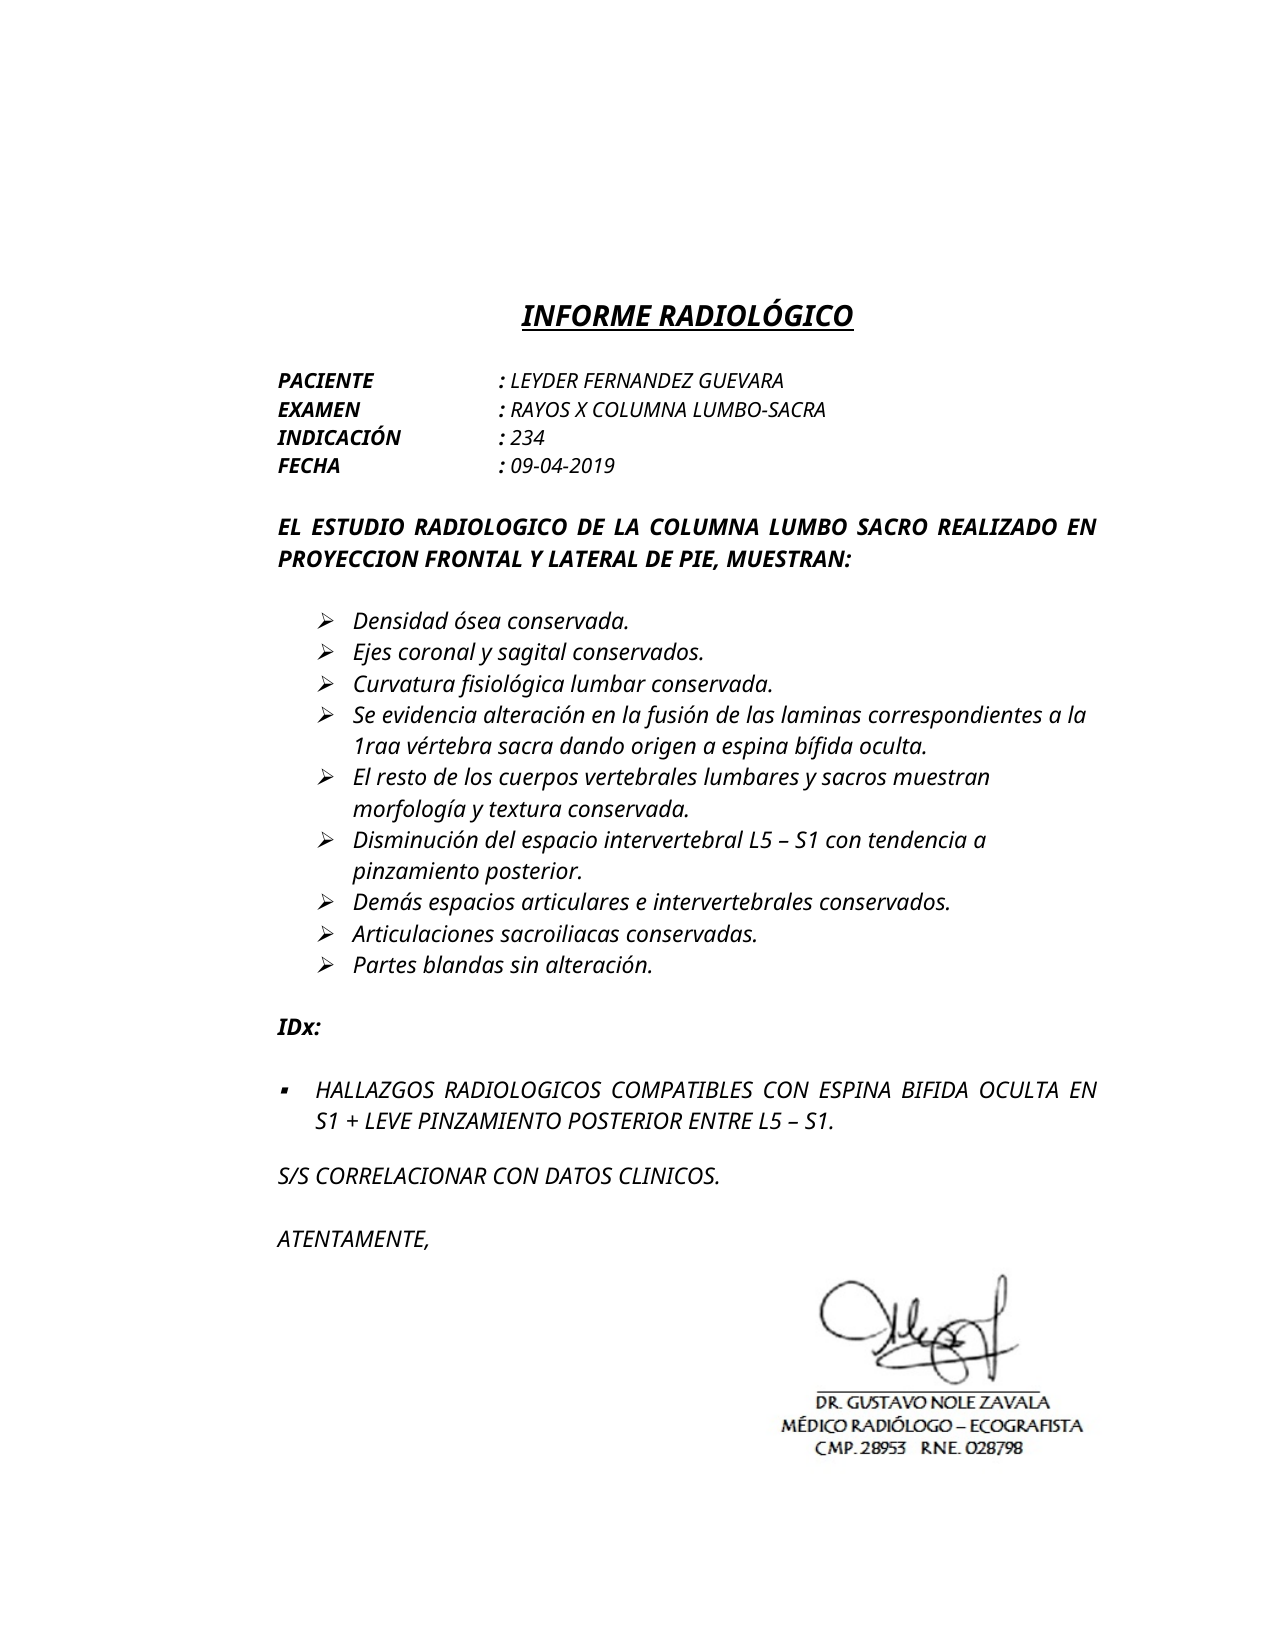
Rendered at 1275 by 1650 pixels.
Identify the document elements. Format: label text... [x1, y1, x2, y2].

title INFORME RADIOLÓGICO [278, 295, 1098, 335]
text EXAMEN : RAYOS X COLUMNA LUMBO-SACRA [278, 395, 1098, 423]
text IDx: [278, 1011, 1098, 1042]
text FECHA : 09-04-2019 [278, 452, 1098, 480]
list Se evidencia alteración en la fusión de las laminas correspondientes a la 1raa vértebra sacra dando origen a espina bífida oculta. [315, 699, 1098, 761]
subtitle EL ESTUDIO RADIOLOGICO DE LA COLUMNA LUMBO SACRO REALIZADO EN PROYECCION FRONTAL Y LATERAL DE PIE, MUESTRAN: [278, 511, 1098, 574]
text ATENTAMENTE, [278, 1223, 1098, 1254]
list HALLAZGOS RADIOLOGICOS COMPATIBLES CON ESPINA BIFIDA OCULTA EN S1 + LEVE PINZAMIENTO POSTERIOR ENTRE L5 – S1. [278, 1074, 1098, 1136]
text PACIENTE : LEYDER FERNANDEZ GUEVARA [278, 366, 1098, 395]
list Densidad ósea conservada. [315, 605, 1098, 636]
list El resto de los cuerpos vertebrales lumbares y sacros muestran morfología y textura conservada. [315, 761, 1098, 824]
picture [728, 1258, 1117, 1508]
text INDICACIÓN : 234 [278, 423, 1098, 452]
list Partes blandas sin alteración. [315, 949, 1098, 980]
list Ejes coronal y sagital conservados. [315, 636, 1098, 667]
list Articulaciones sacroiliacas conservadas. [315, 917, 1098, 949]
list Disminución del espacio intervertebral L5 – S1 con tendencia a pinzamiento posterior. [315, 824, 1098, 886]
text S/S CORRELACIONAR CON DATOS CLINICOS. [278, 1160, 1098, 1191]
list Curvatura fisiológica lumbar conservada. [315, 667, 1098, 699]
list Demás espacios articulares e intervertebrales conservados. [315, 886, 1098, 917]
